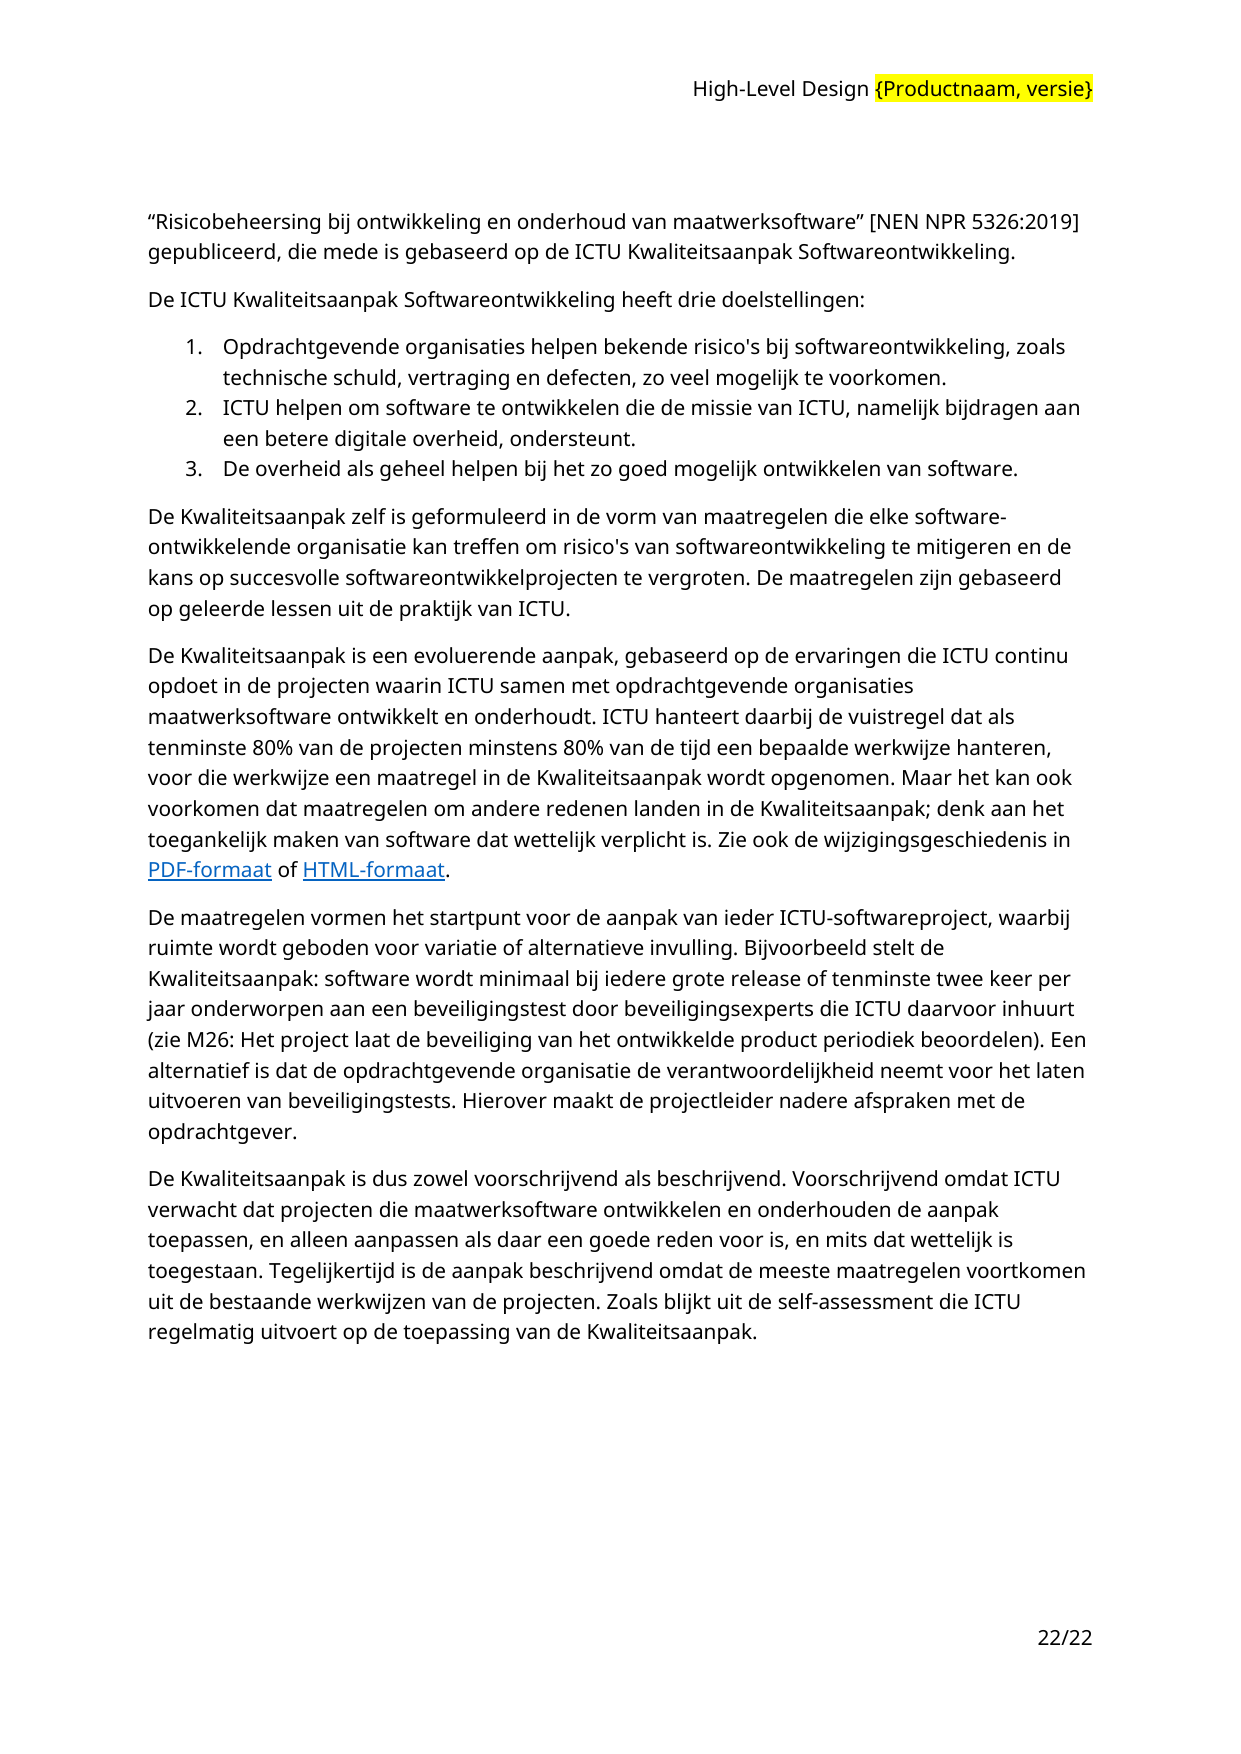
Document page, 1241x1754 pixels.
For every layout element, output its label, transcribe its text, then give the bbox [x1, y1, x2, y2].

list De overheid als geheel helpen bij het zo goed mogelijk ontwikkelen van software. [185, 454, 1092, 483]
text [148, 207, 1092, 266]
list ICTU helpen om software te ontwikkelen die de missie van ICTU, namelijk bijdragen aan een betere digitale overheid, ondersteunt. [185, 393, 1092, 452]
text De Kwaliteitsaanpak is dus zowel voorschrijvend als beschrijvend. Voorschrijvend omdat ICTU verwacht dat projecten die maatwerksoftware ontwikkelen en onderhouden de aanpak toepassen, en alleen aanpassen als daar een goede reden voor is, en mits dat wettelijk is toegestaan. Tegelijkertijd is de aanpak beschrijvend omdat de meeste maatregelen voortkomen uit de bestaande werkwijzen van de projecten. Zoals blijkt uit de self-assessment die ICTU regelmatig uitvoert op de toepassing van de Kwaliteitsaanpak. [148, 1164, 1092, 1346]
text De maatregelen vormen het startpunt voor de aanpak van ieder ICTU-softwareproject, waarbij ruimte wordt geboden voor variatie of alternatieve invulling. Bijvoorbeeld stelt de Kwaliteitsaanpak: software wordt minimaal bij iedere grote release of tenminste twee keer per jaar onderworpen aan een beveiligingstest door beveiligingsexperts die ICTU daarvoor inhuurt (zie M26: Het project laat de beveiliging van het ontwikkelde product periodiek beoordelen). Een alternatief is dat de opdrachtgevende organisatie de verantwoordelijkheid neemt voor het laten uitvoeren van beveiligingstests. Hierover maakt de projectleider nadere afspraken met de opdrachtgever. [148, 903, 1092, 1145]
text De Kwaliteitsaanpak zelf is geformuleerd in de vorm van maatregelen die elke software-ontwikkelende organisatie kan treffen om risico's van softwareontwikkeling te mitigeren en de kans op succesvolle softwareontwikkelprojecten te vergroten. De maatregelen zijn gebaseerd op geleerde lessen uit de praktijk van ICTU. [148, 502, 1092, 622]
list Opdrachtgevende organisaties helpen bekende risico's bij softwareontwikkeling, zoals technische schuld, vertraging en defecten, zo veel mogelijk te voorkomen. [185, 332, 1092, 391]
text De ICTU Kwaliteitsaanpak Softwareontwikkeling heeft drie doelstellingen: [148, 285, 1092, 313]
text De Kwaliteitsaanpak is een evoluerende aanpak, gebaseerd op de ervaringen die ICTU continu opdoet in de projecten waarin ICTU samen met opdrachtgevende organisaties maatwerksoftware ontwikkelt en onderhoudt. ICTU hanteert daarbij de vuistregel dat als tenminste 80% van de projecten minstens 80% van de tijd een bepaalde werkwijze hanteren, voor die werkwijze een maatregel in de Kwaliteitsaanpak wordt opgenomen. Maar het kan ook voorkomen dat maatregelen om andere redenen landen in de Kwaliteitsaanpak; denk aan het toegankelijk maken van software dat wettelijk verplicht is. Zie ook de wijzigingsgeschiedenis in PDF-formaat of HTML-formaat. [148, 641, 1092, 884]
